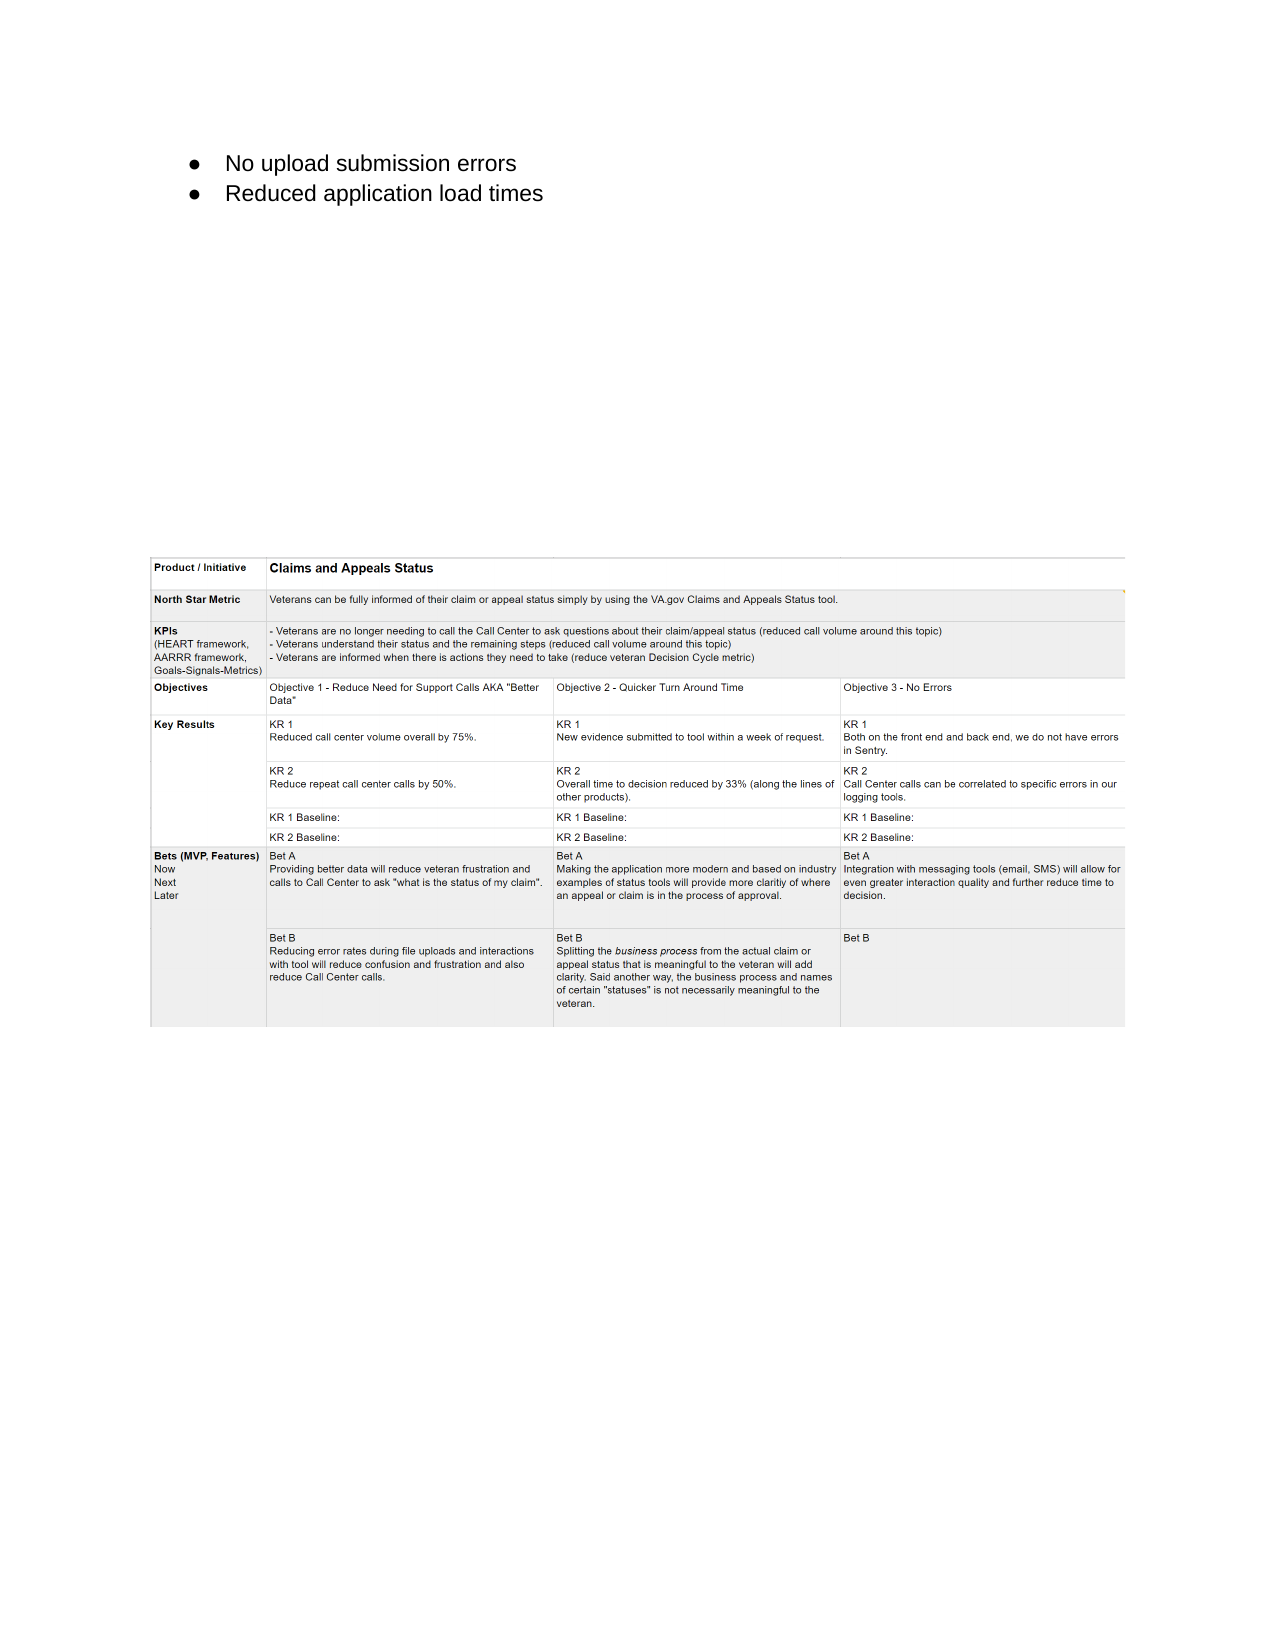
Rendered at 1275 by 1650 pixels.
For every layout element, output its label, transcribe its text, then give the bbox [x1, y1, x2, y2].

list No upload submission errors [187, 150, 1125, 176]
list Reduced application load times [187, 180, 1125, 207]
picture [150, 557, 1125, 1027]
